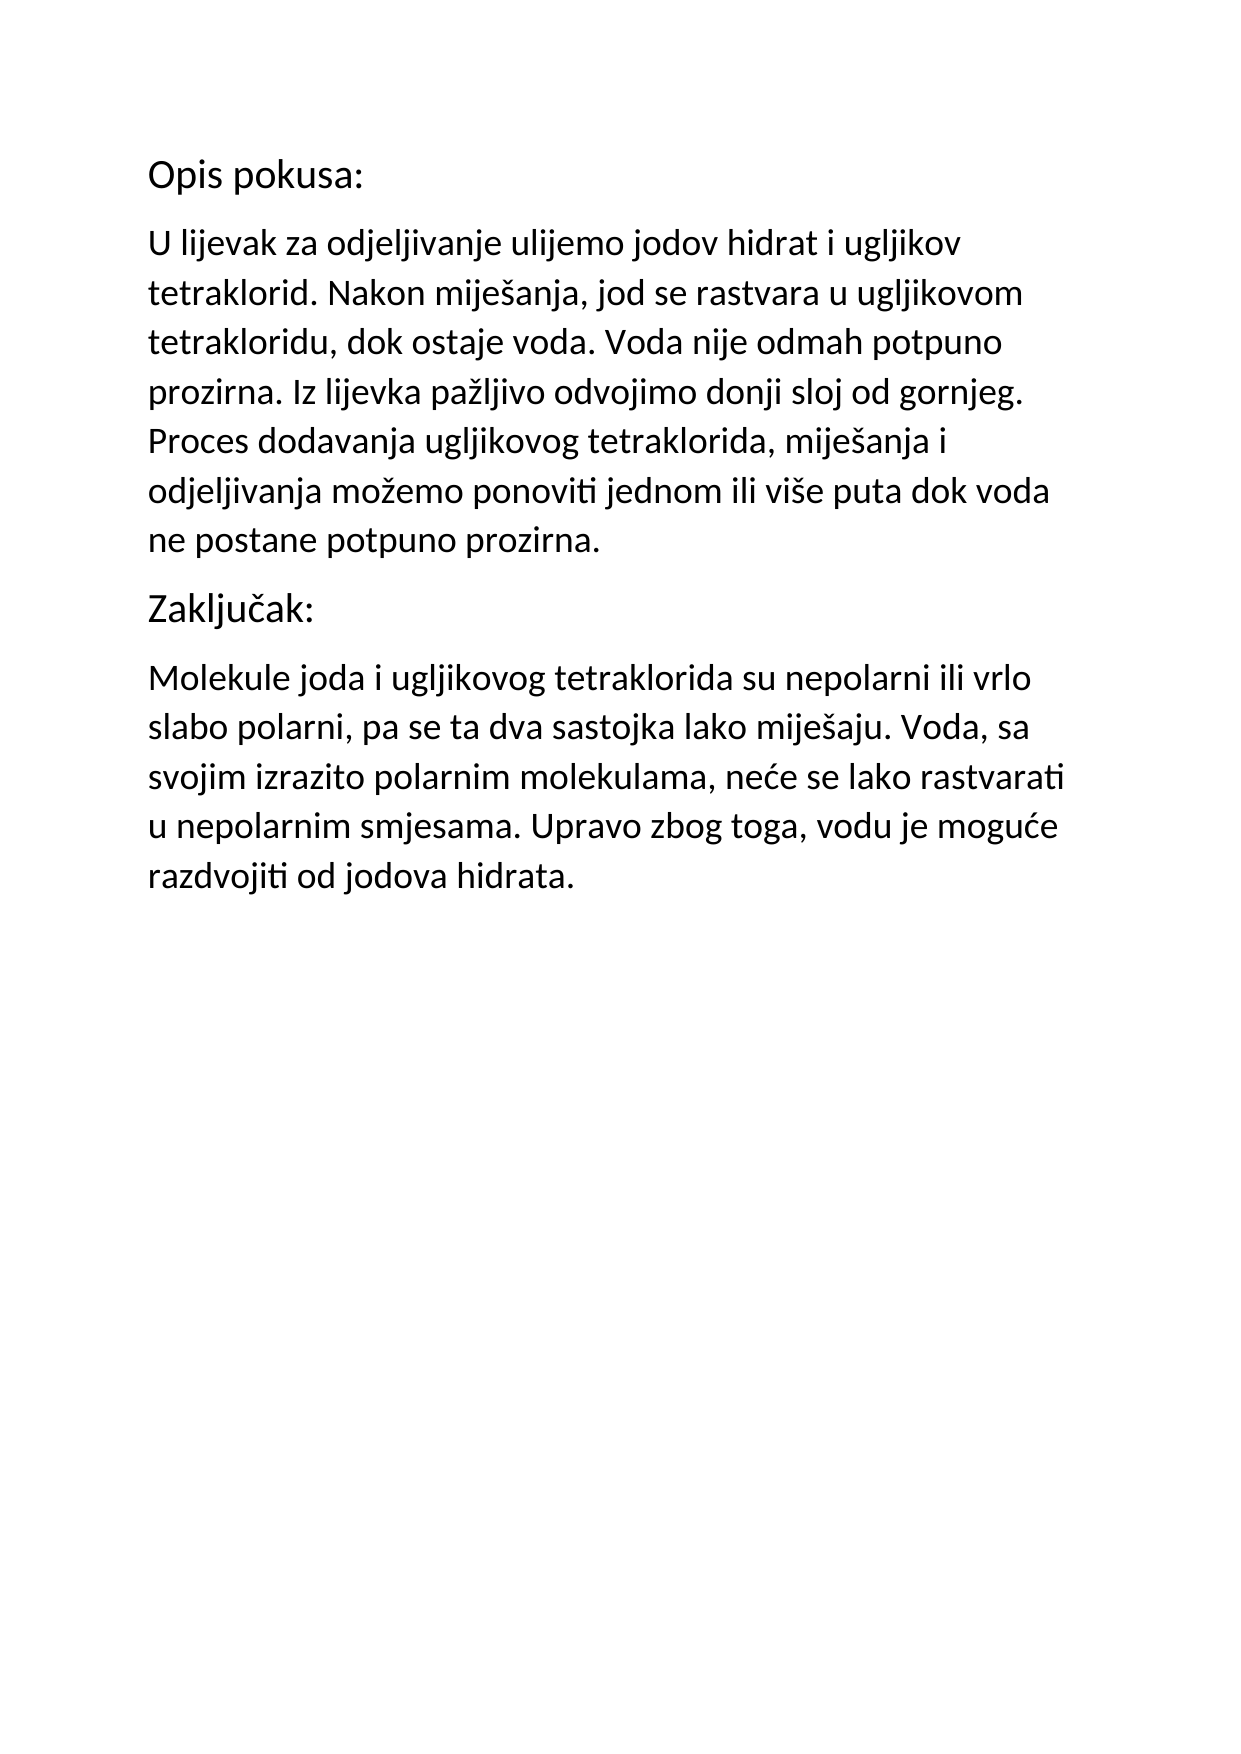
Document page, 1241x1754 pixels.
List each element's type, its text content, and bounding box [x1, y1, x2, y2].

text Molekule joda i ugljikovog tetraklorida su nepolarni ili vrlo slabo polarni, pa se ta dva sastojka lako miješaju. Voda, sa svojim izrazito polarnim molekulama, neće se lako rastvarati u nepolarnim smjesama. Upravo zbog toga, vodu je moguće razdvojiti od jodova hidrata. [148, 654, 1093, 897]
text U lijevak za odjeljivanje ulijemo jodov hidrat i ugljikov tetraklorid. Nakon miješanja, jod se rastvara u ugljikovom tetrakloridu, dok ostaje voda. Voda nije odmah potpuno prozirna. Iz lijevka pažljivo odvojimo donji sloj od gornjeg. Proces dodavanja ugljikovog tetraklorida, miješanja i odjeljivanja možemo ponoviti jednom ili više puta dok voda ne postane potpuno prozirna. [148, 219, 1093, 562]
text Opis pokusa: [148, 148, 1093, 198]
text Zaključak: [148, 582, 1093, 633]
